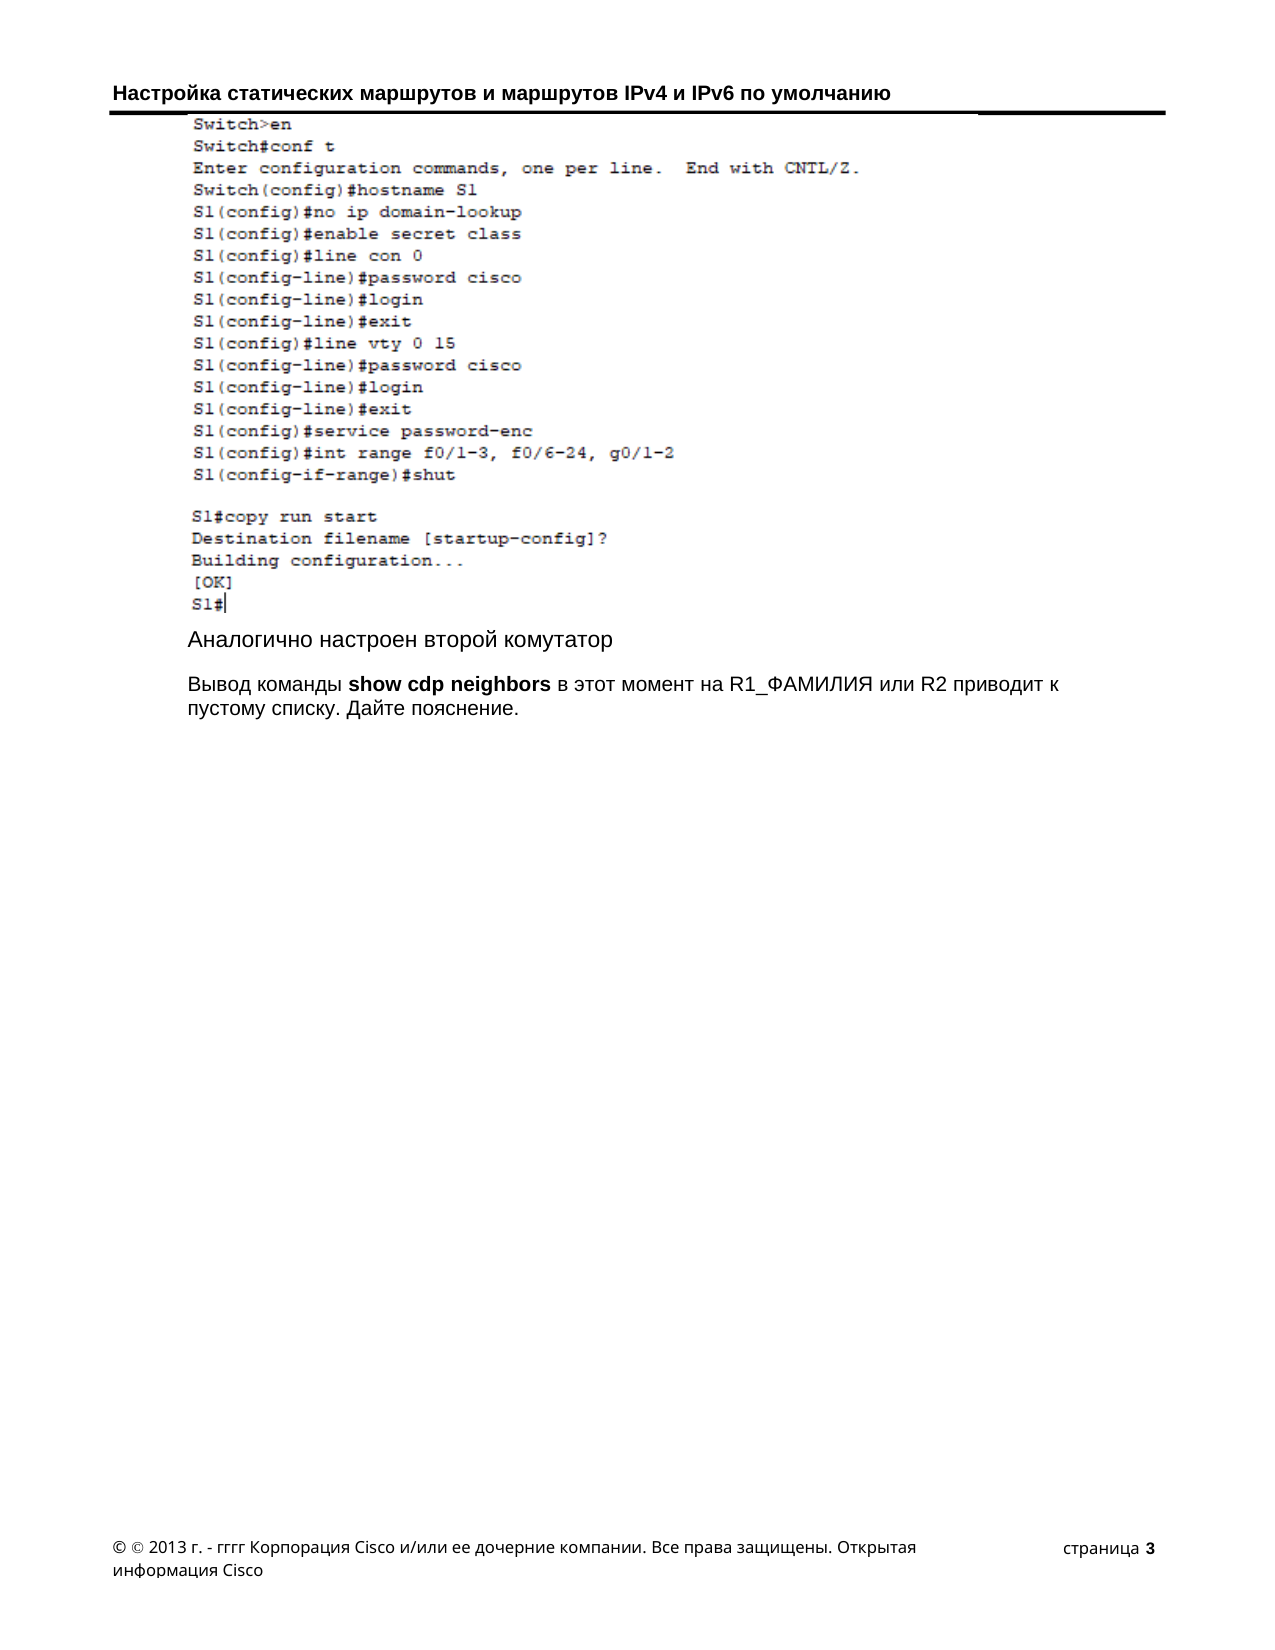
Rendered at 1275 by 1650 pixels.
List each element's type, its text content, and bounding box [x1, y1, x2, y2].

text Вывод команды show cdp neighbors в этот момент на R1_ФАМИЛИЯ или R2 приводит к пустому списку. Дайте пояснение. [187, 671, 1135, 719]
picture [187, 500, 680, 613]
text Аналогично настроен второй комутатор [187, 626, 1171, 652]
picture [187, 114, 979, 488]
